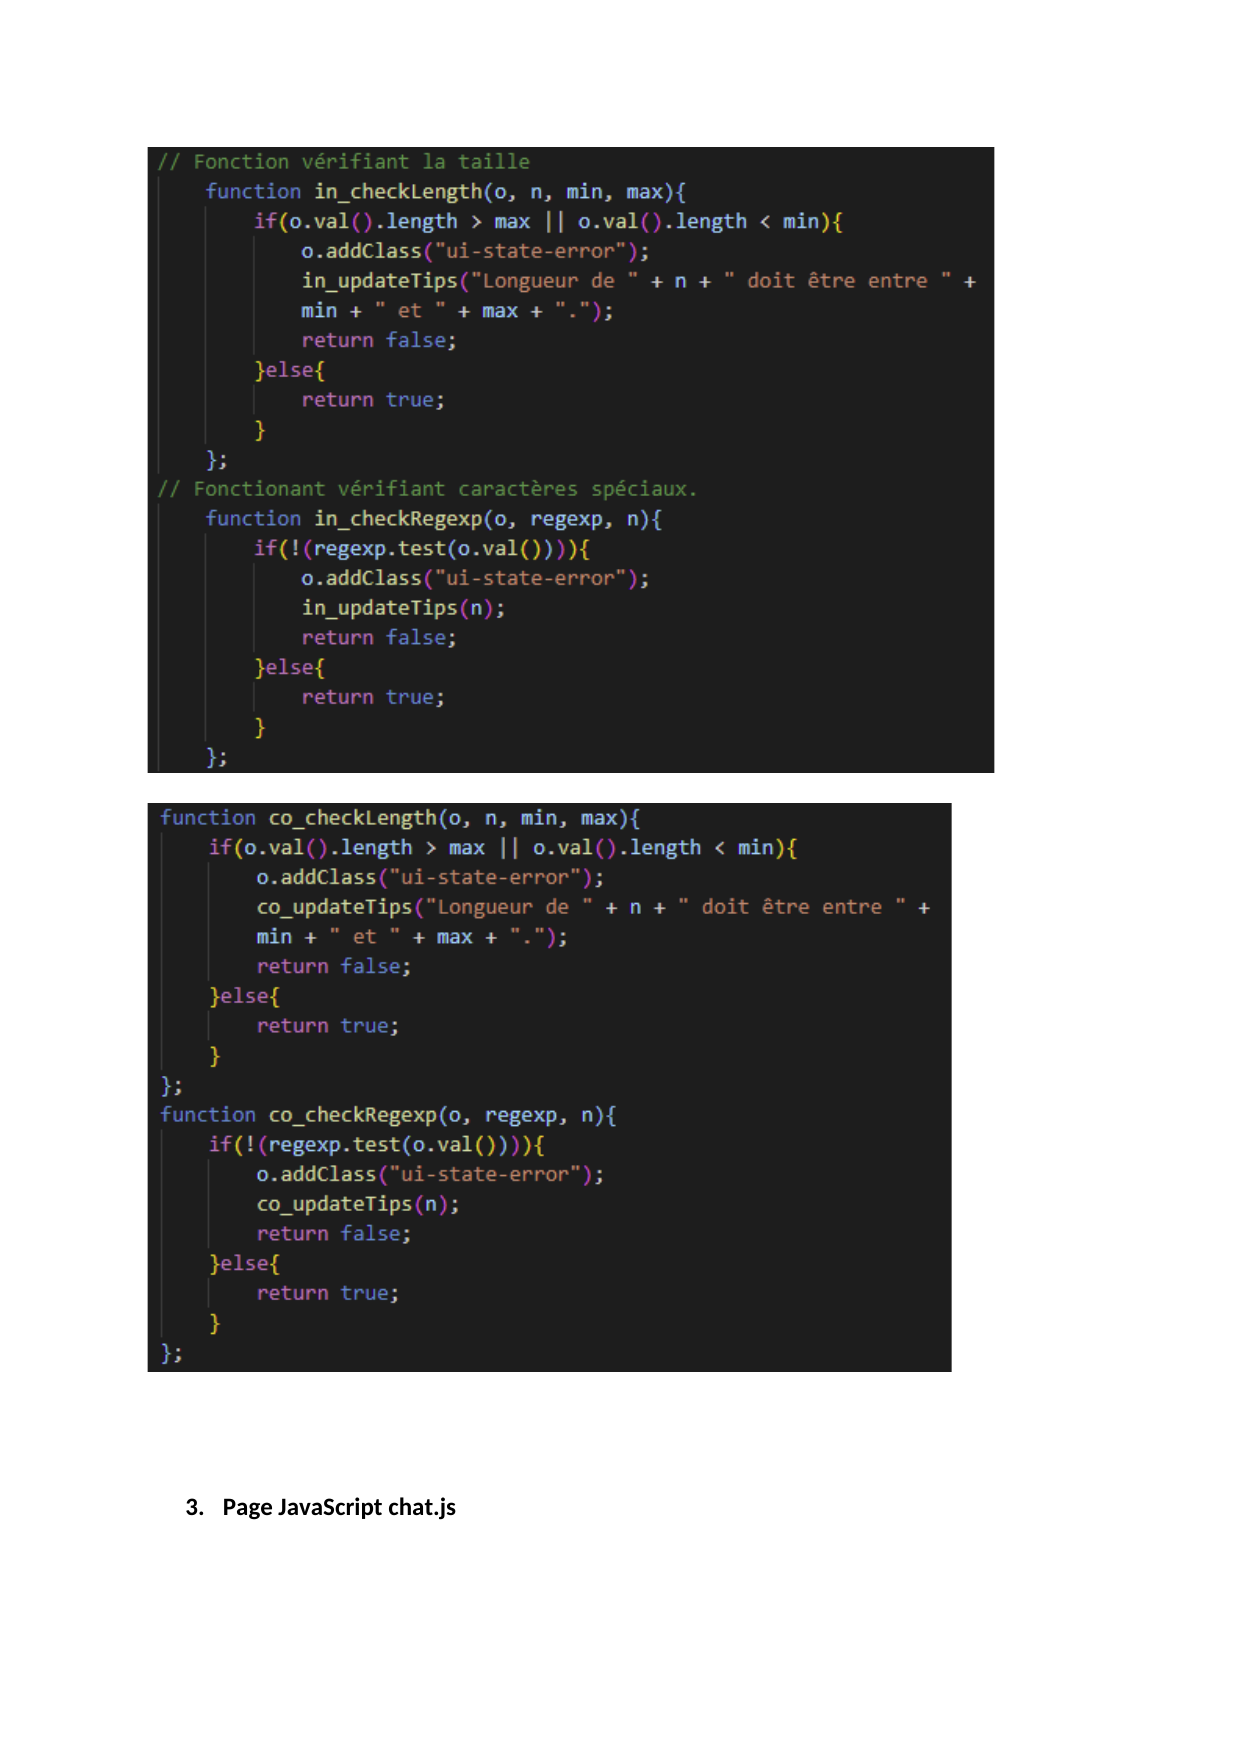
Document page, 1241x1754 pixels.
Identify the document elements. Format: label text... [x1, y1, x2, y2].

list Page JavaScript chat.js [185, 1491, 1093, 1522]
picture [147, 803, 952, 1372]
picture [147, 147, 995, 773]
